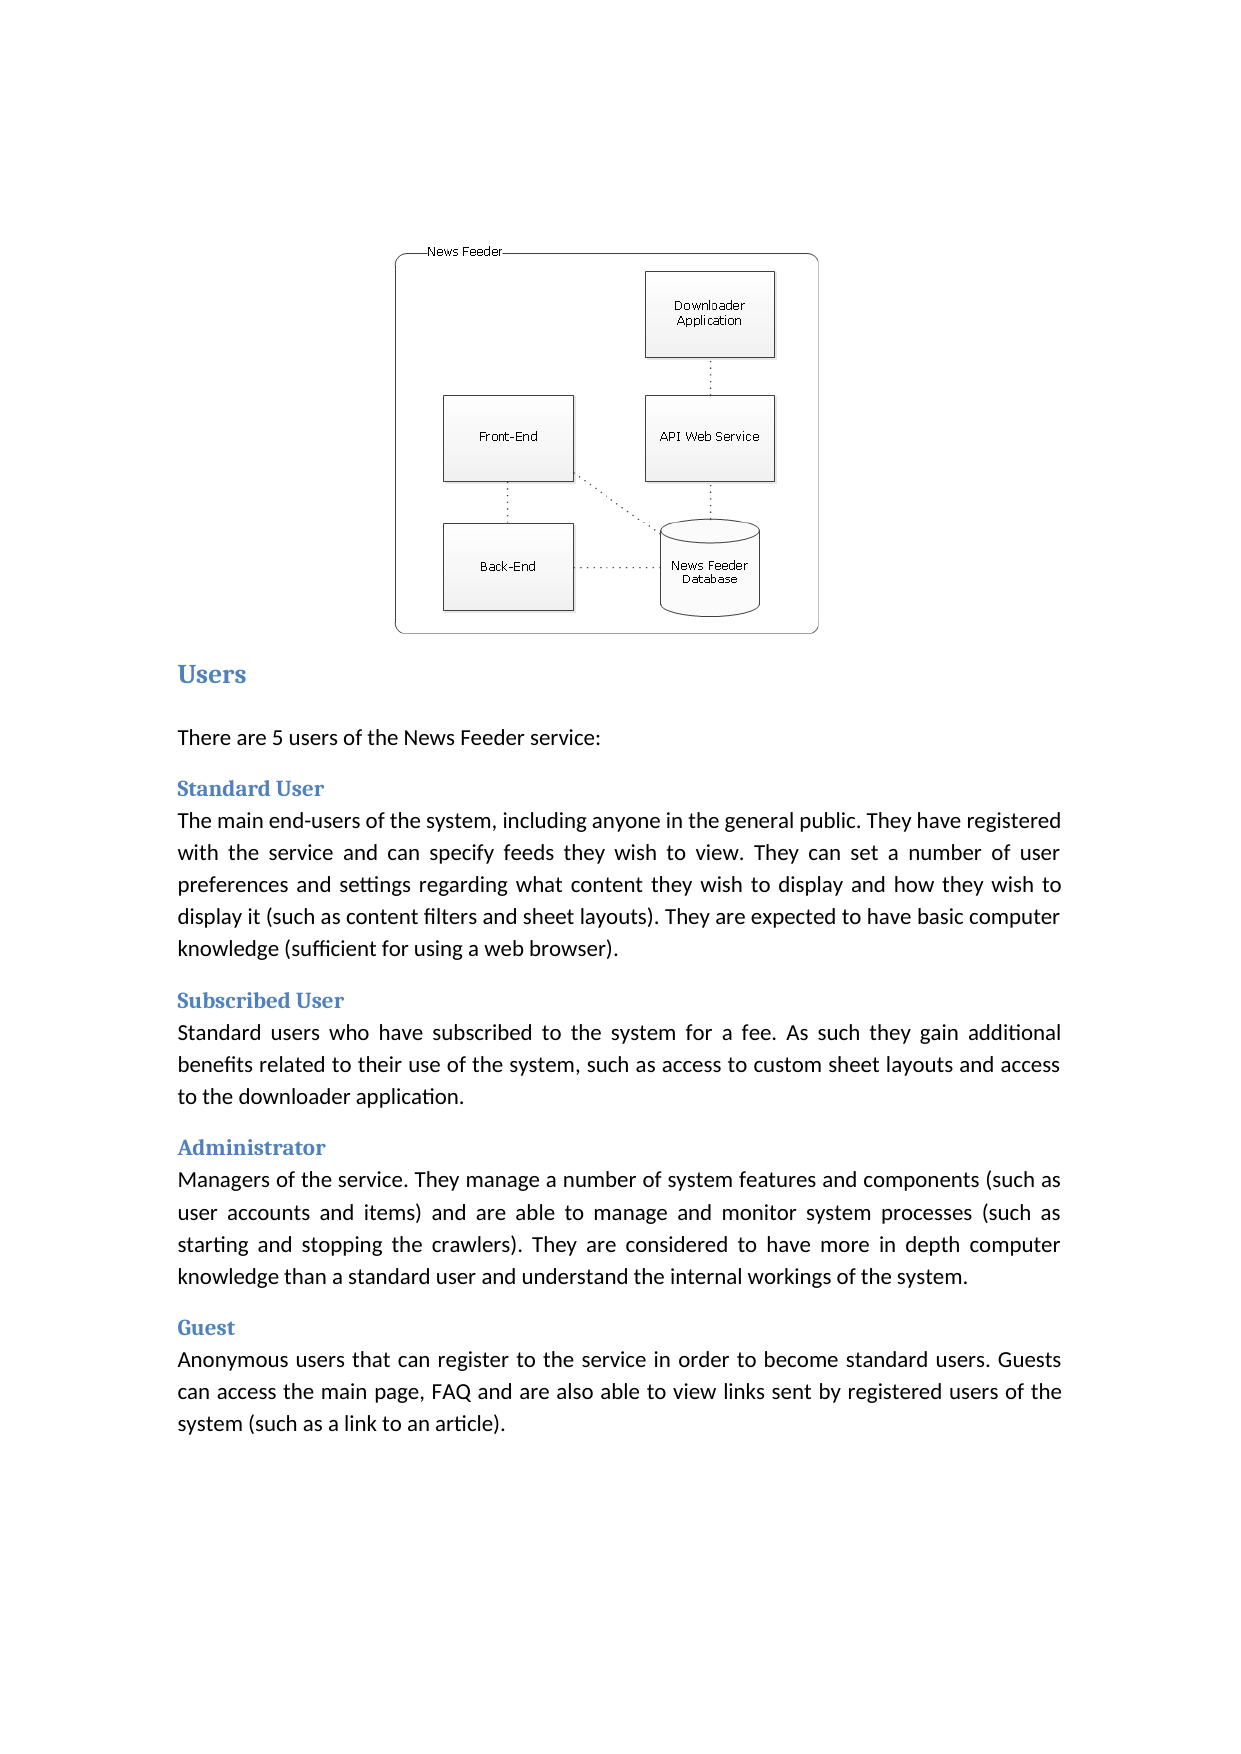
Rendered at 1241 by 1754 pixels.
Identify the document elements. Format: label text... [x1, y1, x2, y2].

subtitle Standard User [177, 776, 1063, 802]
text The main end-users of the system, including anyone in the general public. They have registered with the service and can specify feeds they wish to view. They can set a number of user preferences and settings regarding what content they wish to display and how they wish to display it (such as content filters and sheet layouts). They are expected to have basic computer knowledge (sufficient for using a web browser). [177, 806, 1063, 963]
text Anonymous users that can register to the service in order to become standard users. Guests can access the main page, FAQ and are also able to view links sent by registered users of the system (such as a link to an article). [177, 1345, 1063, 1438]
text There are 5 users of the News Feeder service: [177, 723, 1063, 751]
text Standard users who have subscribed to the system for a fee. As such they gain additional benefits related to their use of the system, such as access to custom sheet layouts and access to the downloader application. [177, 1018, 1063, 1110]
subtitle Administrator [177, 1135, 1063, 1162]
picture [394, 244, 819, 634]
text Managers of the service. They manage a number of system features and components (such as user accounts and items) and are able to manage and monitor system processes (such as starting and stopping the crawlers). They are considered to have more in depth computer knowledge than a standard user and understand the internal workings of the system. [177, 1165, 1063, 1290]
subtitle Subscribed User [177, 988, 1063, 1014]
subtitle Guest [177, 1315, 1063, 1341]
